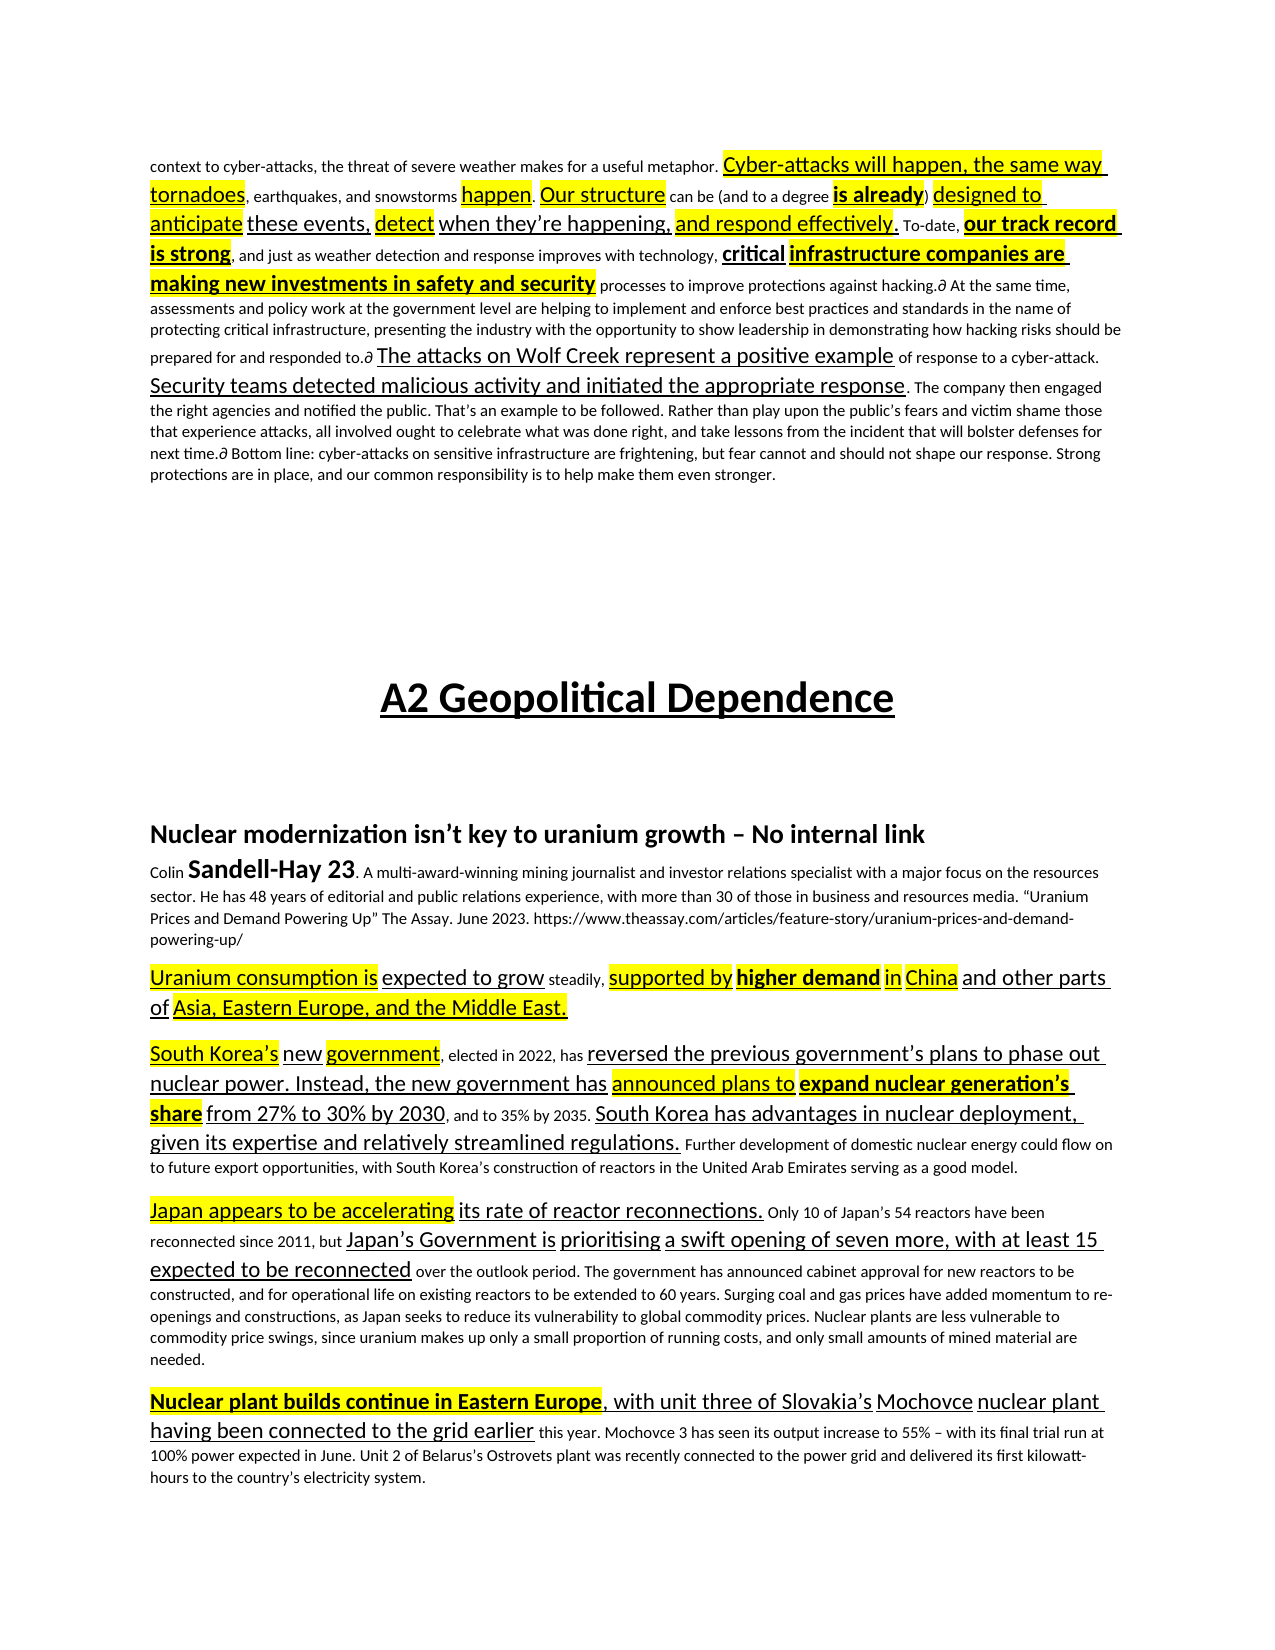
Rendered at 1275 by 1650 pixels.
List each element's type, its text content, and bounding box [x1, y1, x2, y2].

text Colin Sandell-Hay 23. A multi-award-winning mining journalist and investor relations specialist with a major focus on the resources sector. He has 48 years of editorial and public relations experience, with more than 30 of those in business and resources media. “Uranium Prices and Demand Powering Up” The Assay. June 2023. https://www.theassay.com/articles/feature-story/uranium-prices-and-demand-powering-up/ [150, 852, 1125, 950]
text Uranium consumption is expected to grow steadily, supported by higher demand in China and other parts of Asia, Eastern Europe, and the Middle East. [150, 963, 1125, 1021]
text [150, 150, 1125, 485]
text Japan appears to be accelerating its rate of reactor reconnections. Only 10 of Japan’s 54 reactors have been reconnected since 2011, but Japan’s Government is prioritising a swift opening of seven more, with at least 15 expected to be reconnected over the outlook period. The government has announced cabinet approval for new reactors to be constructed, and for operational life on existing reactors to be extended to 60 years. Surging coal and gas prices have added momentum to re- openings and constructions, as Japan seeks to reduce its vulnerability to global commodity prices. Nuclear plants are less vulnerable to commodity price swings, since uranium makes up only a small proportion of running costs, and only small amounts of mined material are needed. [150, 1196, 1125, 1369]
text South Korea’s new government, elected in 2022, has reversed the previous government’s plans to phase out nuclear power. Instead, the new government has announced plans to expand nuclear generation’s share from 27% to 30% by 2030, and to 35% by 2035. South Korea has advantages in nuclear deployment, given its expertise and relatively streamlined regulations. Further development of domestic nuclear energy could flow on to future export opportunities, with South Korea’s construction of reactors in the United Arab Emirates serving as a good model. [150, 1039, 1125, 1178]
text A2 Geopolitical Dependence [150, 670, 1125, 723]
text Nuclear plant builds continue in Eastern Europe, with unit three of Slovakia’s Mochovce nuclear plant having been connected to the grid earlier this year. Mochovce 3 has seen its output increase to 55% – with its final trial run at 100% power expected in June. Unit 2 of Belarus’s Ostrovets plant was recently connected to the power grid and delivered its first kilowatt-hours to the country’s electricity system. [150, 1387, 1125, 1487]
subtitle Nuclear modernization isn’t key to uranium growth – No internal link [150, 817, 1125, 850]
